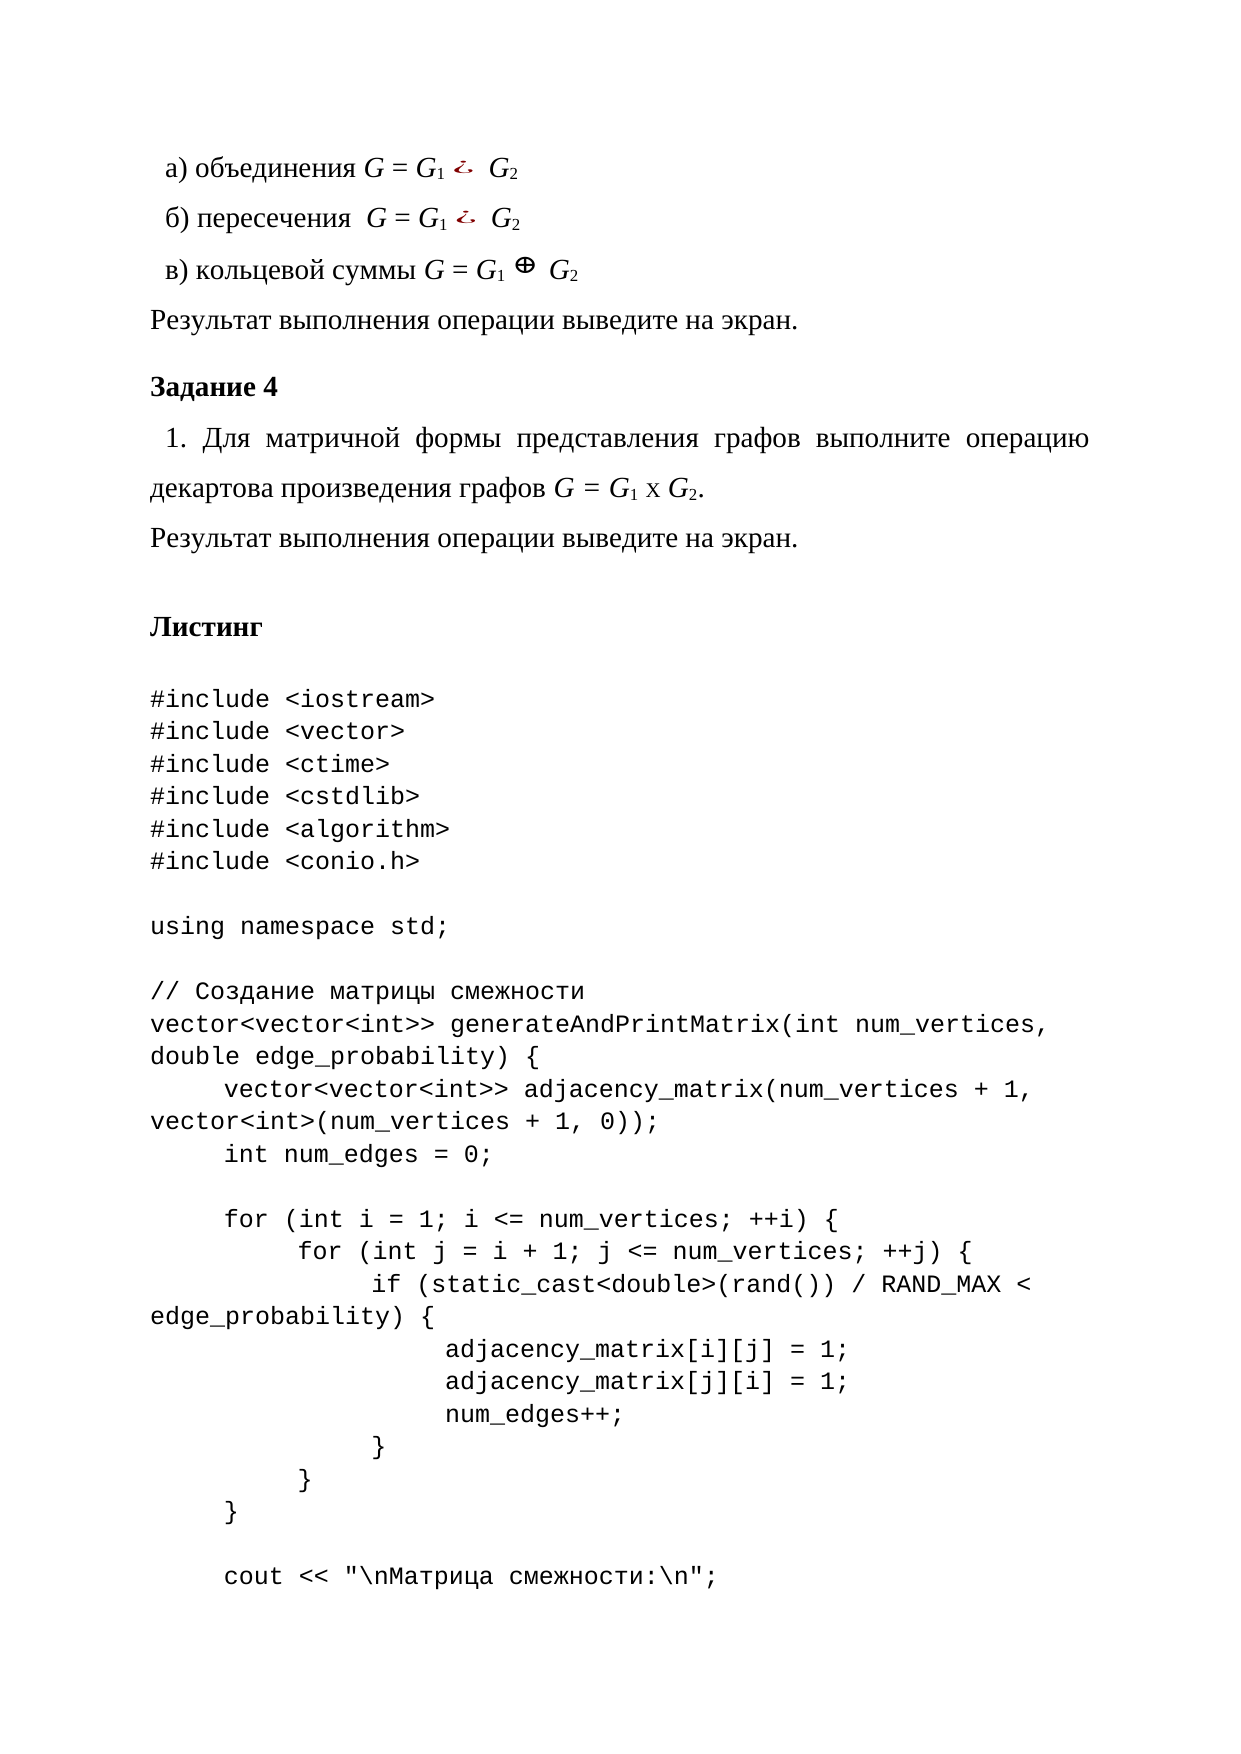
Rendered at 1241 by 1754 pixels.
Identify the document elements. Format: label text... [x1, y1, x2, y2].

list Результат выполнения операции выведите на экран. [150, 520, 1090, 554]
text if (static_cast<double>(rand()) / RAND_MAX < edge_probability) { [150, 1271, 1090, 1332]
text vector<vector<int>> generateAndPrintMatrix(int num_vertices, double edge_probability) { [150, 1011, 1090, 1072]
list в) кольцевой суммы G = G1 G2 [150, 251, 1090, 286]
text #include <cstdlib> [150, 784, 1090, 812]
text } [150, 1499, 1090, 1527]
text #include <ctime> [150, 751, 1090, 780]
text adjacency_matrix[i][j] = 1; [150, 1336, 1090, 1365]
text #include <conio.h> [150, 849, 1090, 877]
text #include <vector> [150, 719, 1090, 747]
text int num_edges = 0; [150, 1141, 1090, 1170]
text num_edges++; [150, 1401, 1090, 1430]
text #include <algorithm> [150, 816, 1090, 845]
list Задание 4 [150, 369, 1090, 403]
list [150, 302, 1090, 336]
text for (int j = i + 1; j <= num_vertices; ++j) { [150, 1239, 1090, 1267]
text // Создание матрицы смежности [150, 979, 1090, 1007]
list б) пересечения G = G1 G2 [150, 200, 1090, 234]
text #include <iostream> [150, 686, 1090, 715]
text using namespace std; [150, 914, 1090, 942]
text adjacency_matrix[j][i] = 1; [150, 1369, 1090, 1397]
text vector<vector<int>> adjacency_matrix(num_vertices + 1, vector<int>(num_vertices + 1, 0)); [150, 1076, 1090, 1137]
list а) объединения G = G1 G2 [150, 150, 1090, 183]
text cout << "\nМатрица смежности:\n"; [150, 1564, 1090, 1592]
list Для матричной формы представления графов выполните операцию декартова произведения графов G = G1 X G2. [150, 420, 1090, 504]
text } [150, 1466, 1090, 1495]
text for (int i = 1; i <= num_vertices; ++i) { [150, 1206, 1090, 1235]
text Листинг [150, 609, 1090, 643]
text } [150, 1434, 1090, 1462]
